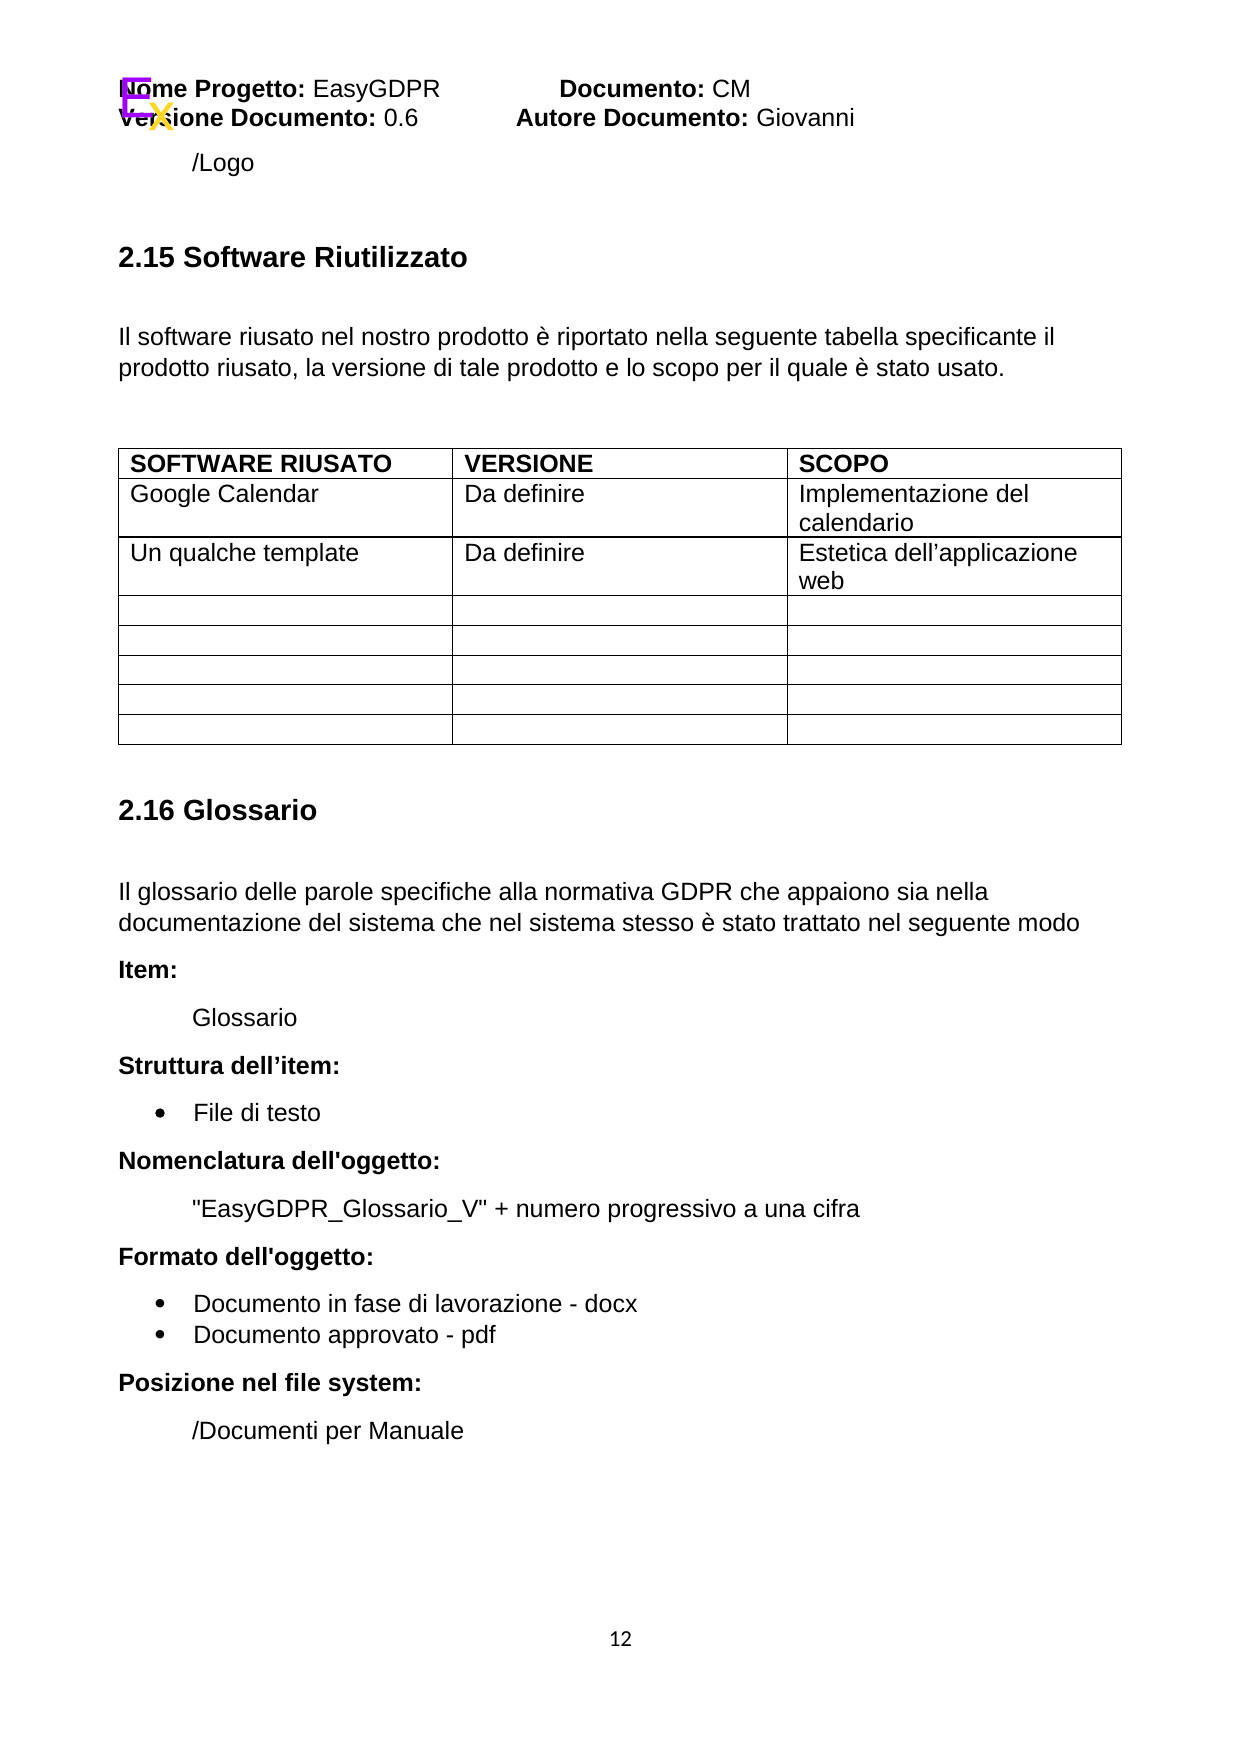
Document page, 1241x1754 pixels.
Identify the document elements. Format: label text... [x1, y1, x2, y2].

table_cell Estetica dell’applicazione web [788, 538, 1121, 595]
table_cell [788, 626, 1121, 654]
table_cell [788, 715, 1121, 744]
table_cell [119, 596, 452, 625]
table_header VERSIONE [453, 449, 787, 478]
text Il software riusato nel nostro prodotto è riportato nella seguente tabella specificante il prodotto riusato, la versione di tale prodotto e lo scopo per il quale è stato usato. [118, 322, 1122, 381]
table_cell [788, 596, 1121, 625]
table_cell [453, 685, 787, 714]
table_cell [119, 626, 452, 654]
table_cell [788, 656, 1121, 684]
table_cell [119, 685, 452, 714]
text Nomenclatura dell'oggetto: [118, 1146, 1122, 1175]
table_header SOFTWARE RIUSATO [119, 449, 452, 478]
text Struttura dell’item: [118, 1051, 1122, 1079]
text Posizione nel file system: [118, 1368, 1122, 1397]
text "EasyGDPR_Glossario_V" + numero progressivo a una cifra [118, 1194, 1122, 1223]
table_cell [453, 715, 787, 744]
subtitle 2.16 Glossario [118, 793, 1122, 826]
list Documento approvato - pdf [156, 1321, 1122, 1349]
table_cell [119, 715, 452, 744]
text /Documenti per Manuale [118, 1416, 1122, 1445]
list Documento in fase di lavorazione - docx [156, 1289, 1122, 1318]
table_cell [453, 656, 787, 684]
text Glossario [118, 1003, 1122, 1032]
text Formato dell'oggetto: [118, 1242, 1122, 1270]
table_header SCOPO [788, 449, 1121, 478]
table_cell Da definire [453, 538, 787, 595]
picture [117, 73, 174, 131]
text /Logo [118, 148, 1122, 176]
table_cell [453, 626, 787, 654]
list File di testo [156, 1098, 1122, 1127]
table_cell Un qualche template [119, 538, 452, 595]
table_cell Implementazione del calendario [788, 479, 1121, 536]
text Item: [118, 955, 1122, 984]
table_cell [119, 656, 452, 684]
table_cell [453, 596, 787, 625]
text Il glossario delle parole specifiche alla normativa GDPR che appaiono sia nella documentazione del sistema che nel sistema stesso è stato trattato nel seguente modo [118, 877, 1122, 936]
table_cell Google Calendar [119, 479, 452, 536]
table_cell Da definire [453, 479, 787, 536]
subtitle 2.15 Software Riutilizzato [118, 240, 1122, 274]
table_cell [788, 685, 1121, 714]
